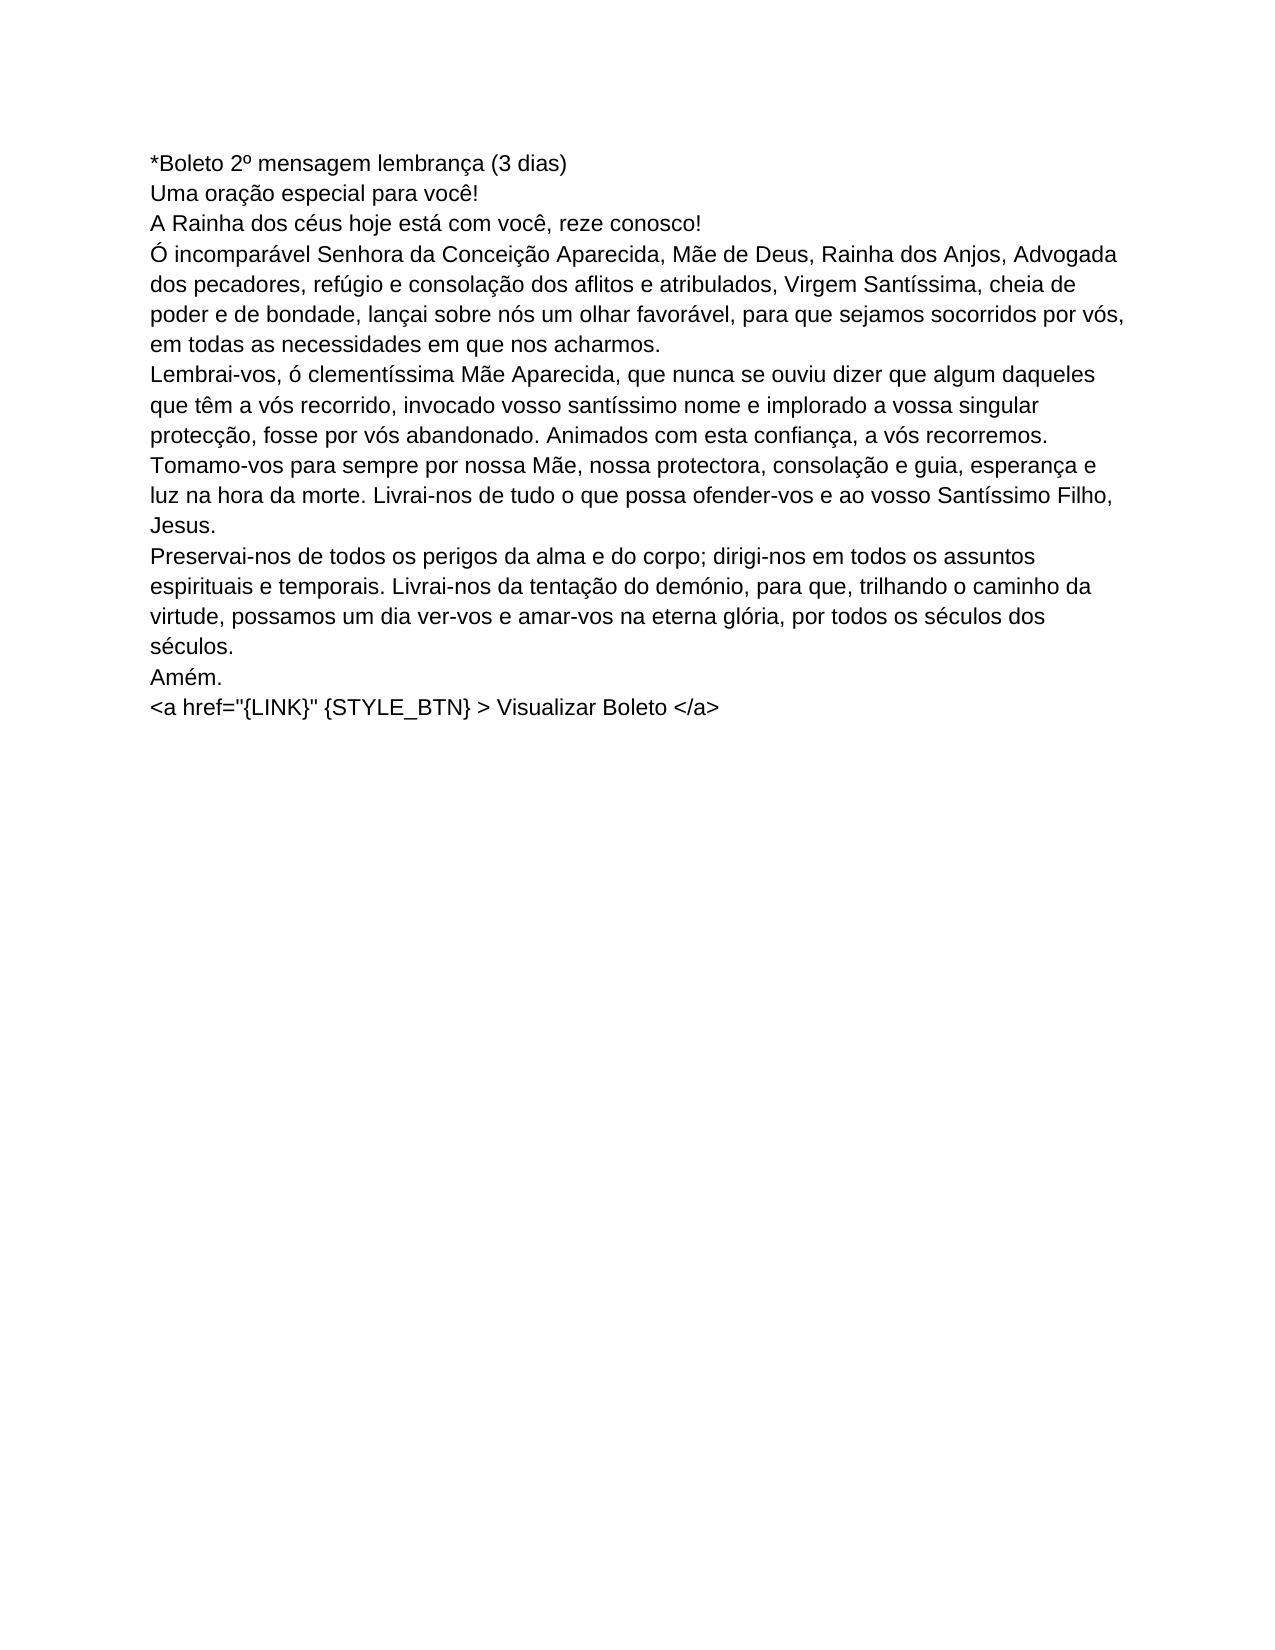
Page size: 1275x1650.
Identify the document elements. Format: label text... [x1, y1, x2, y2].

text Ó incomparável Senhora da Conceição Aparecida, Mãe de Deus, Rainha dos Anjos, Advogada dos pecadores, refúgio e consolação dos aflitos e atribulados, Virgem Santíssima, cheia de poder e de bondade, lançai sobre nós um olhar favorável, para que sejamos socorridos por vós, em todas as necessidades em que nos acharmos. [150, 241, 1125, 358]
text *Boleto 2º mensagem lembrança (3 dias) [150, 150, 1125, 176]
text Lembrai-vos, ó clementíssima Mãe Aparecida, que nunca se ouviu dizer que algum daqueles que têm a vós recorrido, invocado vosso santíssimo nome e implorado a vossa singular protecção, fosse por vós abandonado. Animados com esta confiança, a vós recorremos. Tomamo-vos para sempre por nossa Mãe, nossa protectora, consolação e guia, esperança e luz na hora da morte. Livrai-nos de tudo o que possa ofender-vos e ao vosso Santíssimo Filho, Jesus. [150, 361, 1125, 539]
text A Rainha dos céus hoje está com você, reze conosco! [150, 210, 1125, 237]
text Amém. [150, 663, 1125, 690]
text Preservai-nos de todos os perigos da alma e do corpo; dirigi-nos em todos os assuntos espirituais e temporais. Livrai-nos da tentação do demónio, para que, trilhando o caminho da virtude, possamos um dia ver-vos e amar-vos na eterna glória, por todos os séculos dos séculos. [150, 543, 1125, 660]
text Uma oração especial para você! [150, 180, 1125, 207]
text <a href="{LINK}" {STYLE_BTN} > Visualizar Boleto </a> [150, 694, 1125, 720]
